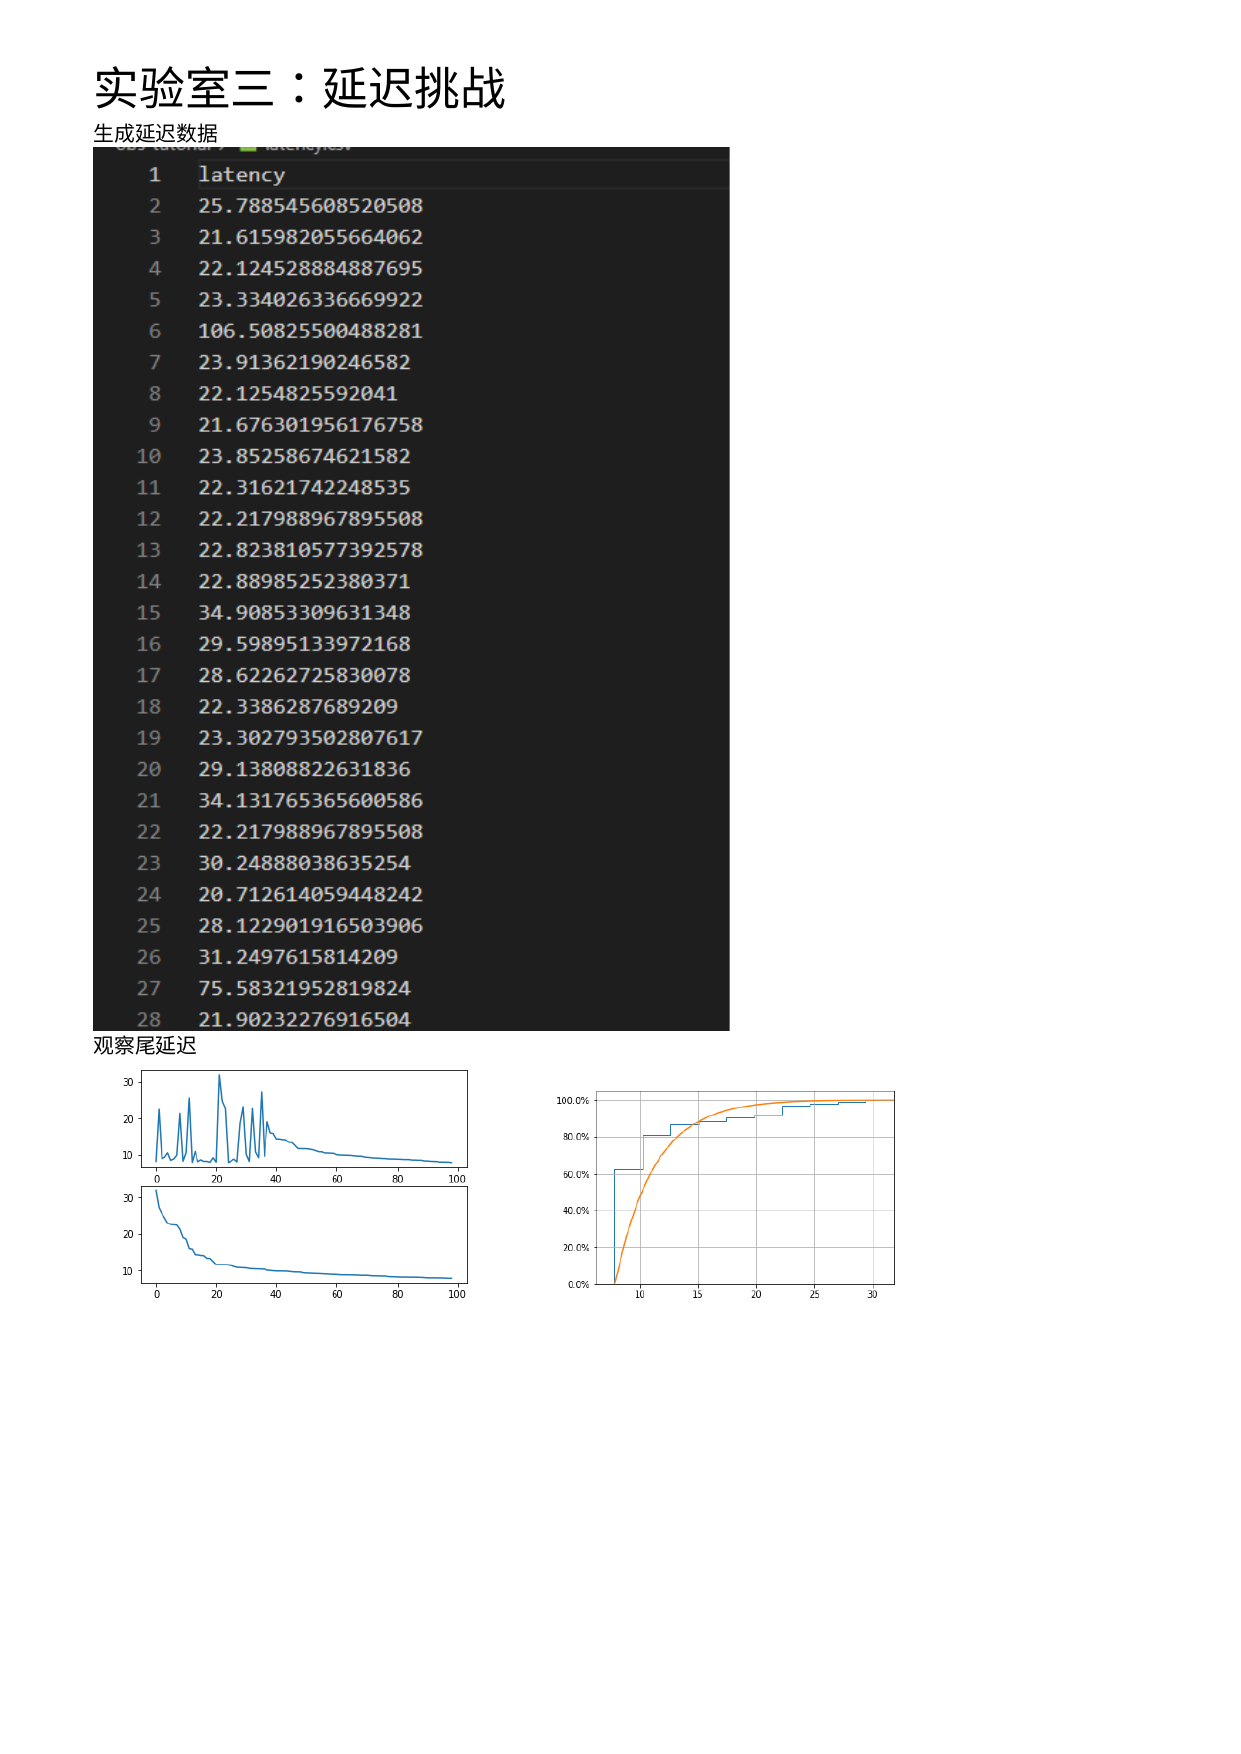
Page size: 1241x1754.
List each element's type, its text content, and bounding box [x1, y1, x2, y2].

picture [93, 147, 730, 1031]
text 生成延迟数据 [93, 119, 1147, 147]
text 实验室三：延迟挑战 [93, 56, 1147, 119]
text 观察尾延迟 [93, 1031, 1147, 1059]
picture [93, 1059, 937, 1306]
